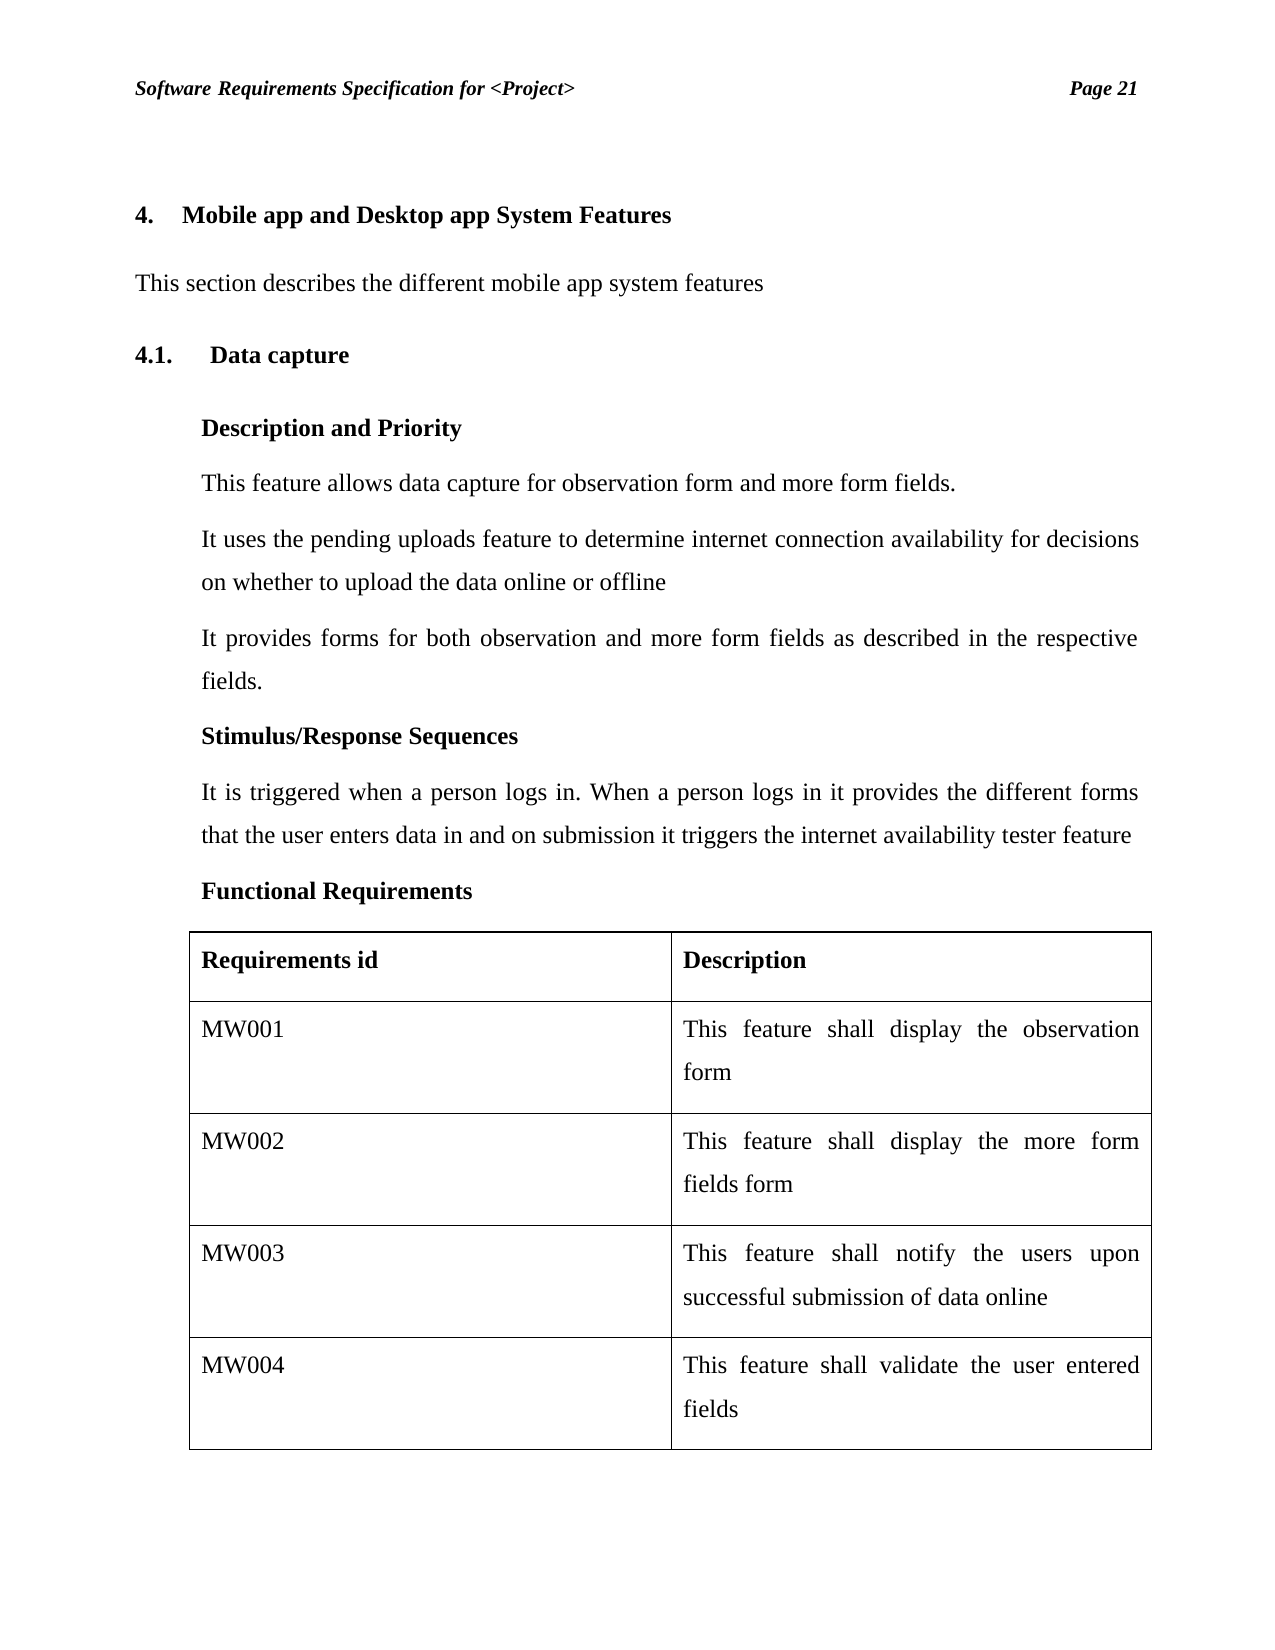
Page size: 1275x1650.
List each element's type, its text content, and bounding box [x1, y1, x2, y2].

table_cell This feature shall display the more form fields form [672, 1114, 1151, 1225]
text Description and Priority [201, 413, 1140, 441]
table_cell MW004 [190, 1338, 671, 1449]
text It is triggered when a person logs in. When a person logs in it provides the different forms that the user enters data in and on submission it triggers the internet availability tester feature [201, 777, 1140, 849]
subtitle Data capture [135, 340, 1140, 369]
text Stimulus/Response Sequences [201, 721, 1140, 750]
text It provides forms for both observation and more form fields as described in the respective fields. [201, 623, 1140, 694]
text It uses the pending uploads feature to determine internet connection availability for decisions on whether to upload the data online or offline [201, 524, 1140, 596]
table_cell MW002 [190, 1114, 671, 1225]
text Functional Requirements [201, 876, 1140, 904]
table_cell MW001 [190, 1002, 671, 1113]
table_cell MW003 [190, 1226, 671, 1337]
text This section describes the different mobile app system features [135, 268, 1140, 297]
text This feature allows data capture for observation form and more form fields. [201, 468, 1140, 497]
table_header Description [672, 933, 1151, 1001]
table_cell This feature shall display the observation form [672, 1002, 1151, 1113]
table_cell This feature shall validate the user entered fields [672, 1338, 1151, 1449]
subtitle Mobile app and Desktop app System Features [135, 200, 1140, 229]
table_header Requirements id [190, 933, 671, 1001]
table_cell This feature shall notify the users upon successful submission of data online [672, 1226, 1151, 1337]
